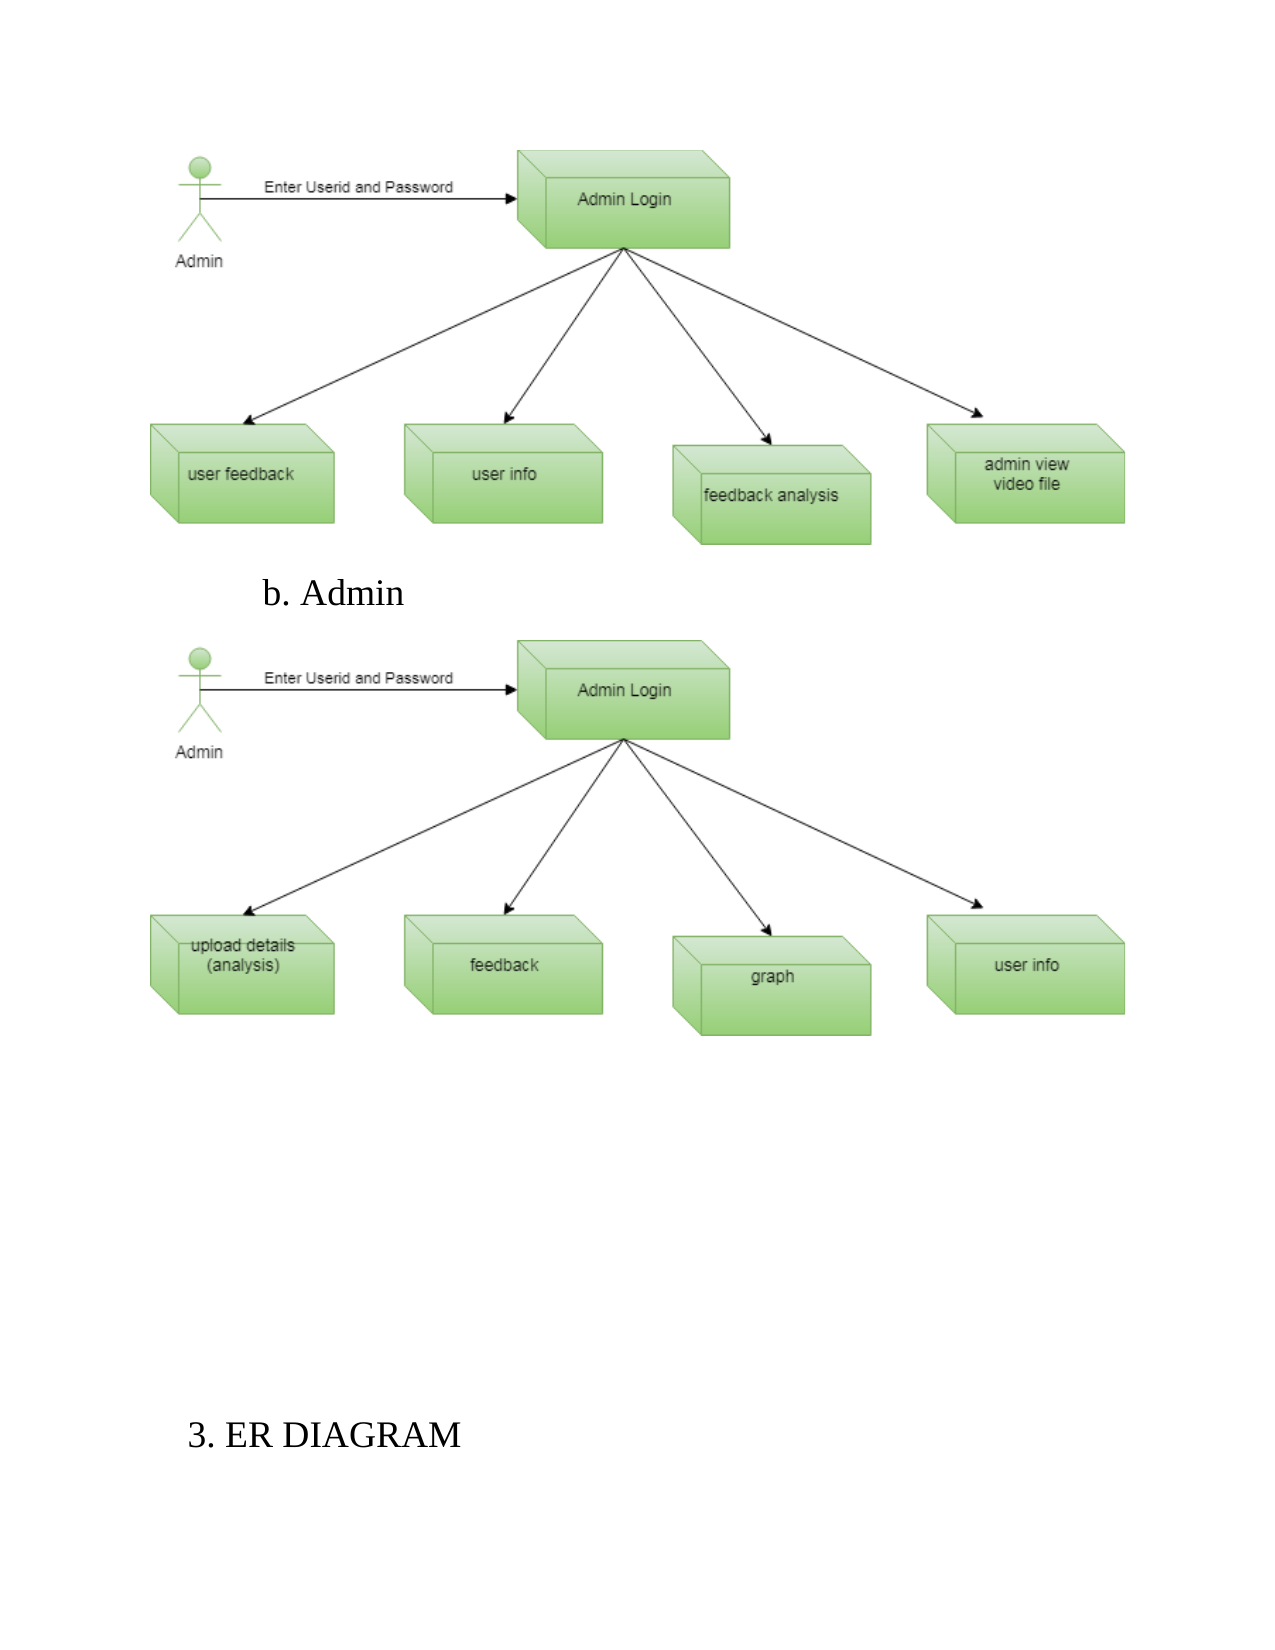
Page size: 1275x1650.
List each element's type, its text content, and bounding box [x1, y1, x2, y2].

list ER DIAGRAM [187, 1412, 1125, 1456]
list Admin [262, 570, 1125, 613]
picture [150, 640, 1125, 1036]
picture [150, 150, 1125, 545]
